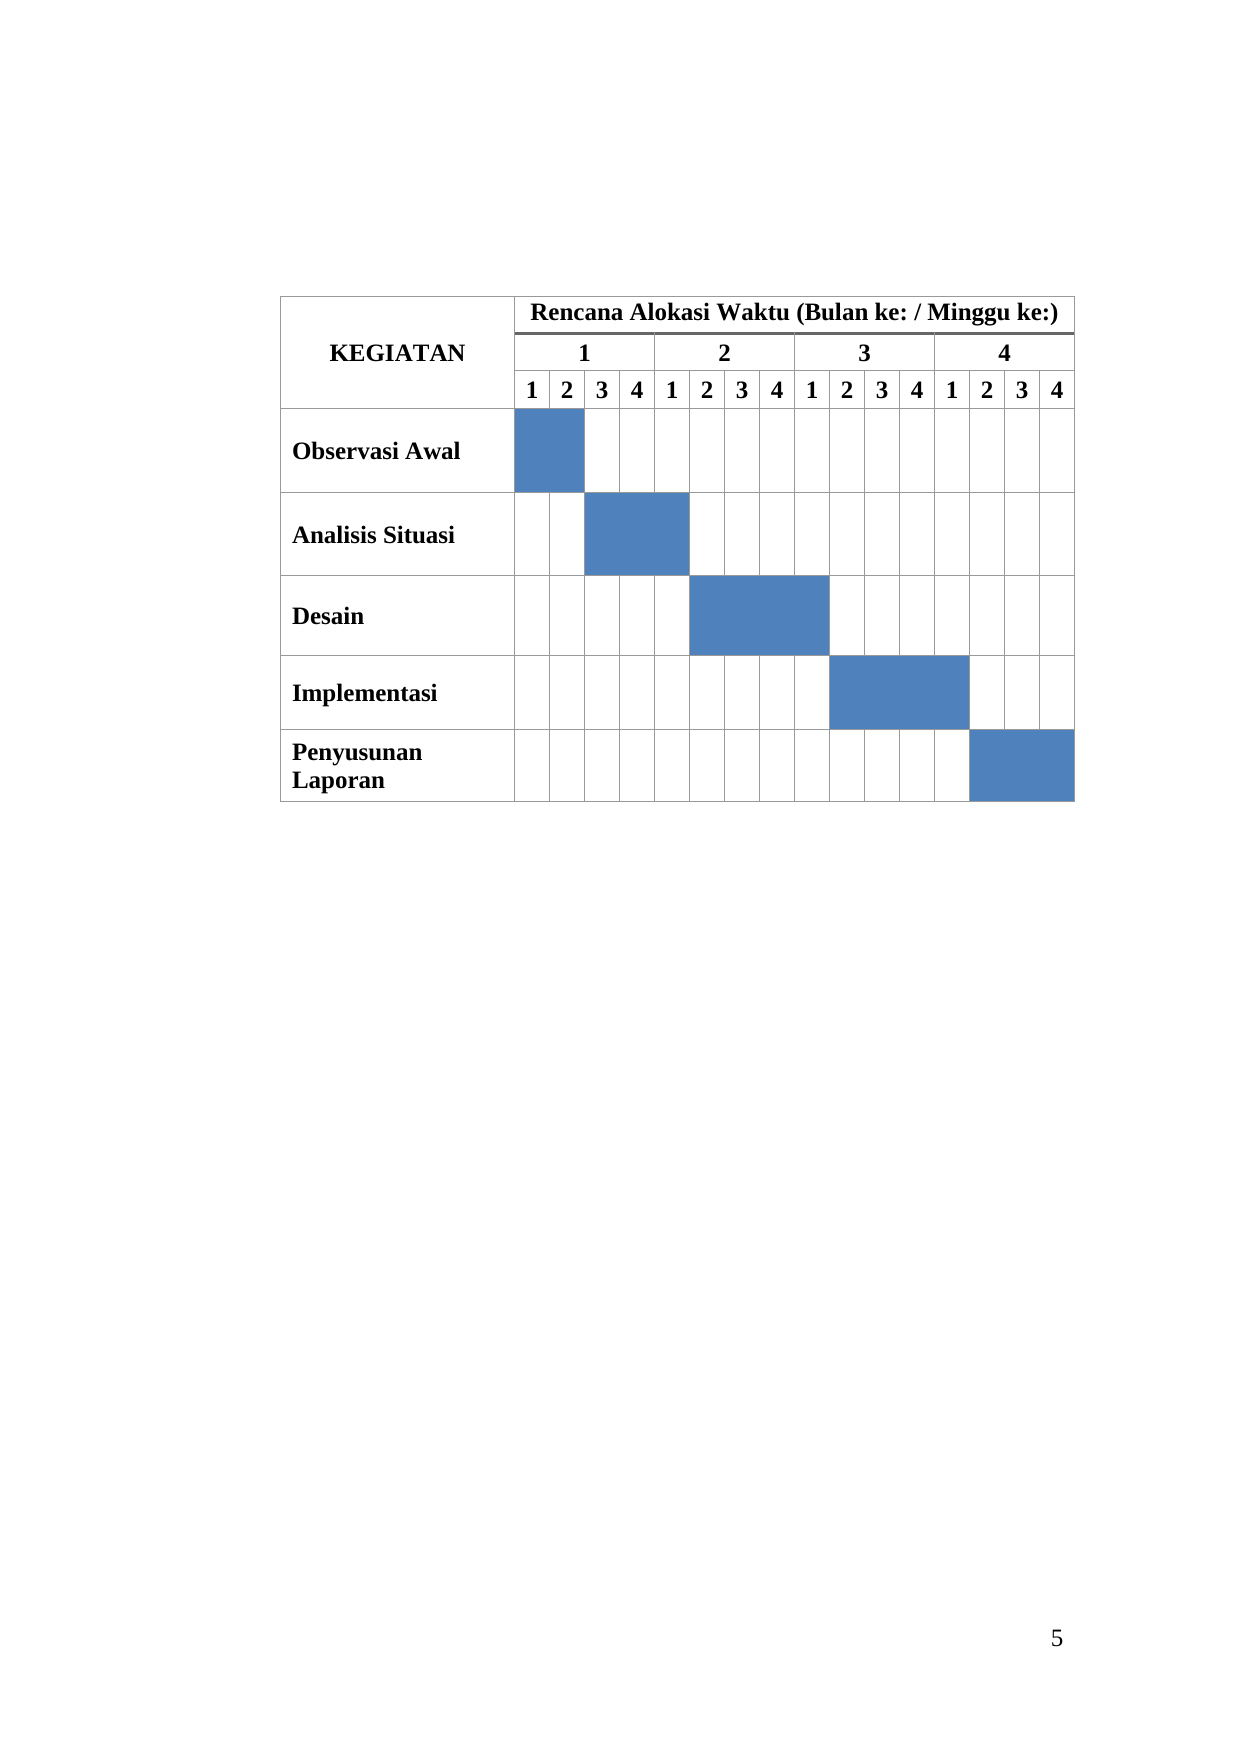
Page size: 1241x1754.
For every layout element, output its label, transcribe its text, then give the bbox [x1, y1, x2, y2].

table_cell [900, 576, 934, 655]
table_cell [550, 493, 584, 575]
table_cell 3 [1005, 371, 1039, 408]
table_cell [620, 409, 654, 492]
table_cell [655, 730, 689, 801]
table_cell [620, 730, 654, 801]
table_cell [550, 656, 584, 729]
table_cell [725, 656, 759, 729]
table_cell [795, 493, 829, 575]
table_cell 3 [795, 335, 934, 370]
table_cell [900, 730, 934, 801]
table_cell [795, 730, 829, 801]
table_cell 4 [760, 371, 794, 408]
table_cell [935, 409, 969, 492]
table_cell [795, 409, 829, 492]
table_cell 3 [865, 371, 899, 408]
table_cell [830, 576, 864, 655]
table_cell 2 [655, 335, 794, 370]
table_cell Desain [281, 576, 514, 655]
table_cell [970, 409, 1004, 492]
table_cell [1005, 493, 1039, 575]
table_cell [935, 493, 969, 575]
table_cell [585, 493, 689, 575]
table_cell [830, 656, 969, 729]
table_cell 1 [515, 371, 549, 408]
table_cell [1005, 656, 1039, 729]
table_cell [690, 493, 724, 575]
table_cell 2 [690, 371, 724, 408]
table_cell [970, 730, 1074, 801]
table_cell [585, 656, 619, 729]
table_cell [655, 576, 689, 655]
table_cell [690, 656, 724, 729]
table_cell [1040, 576, 1074, 655]
table_cell [725, 493, 759, 575]
table_cell [830, 493, 864, 575]
table_cell 4 [935, 335, 1074, 370]
table_cell [515, 730, 549, 801]
table_cell [620, 576, 654, 655]
table_cell 1 [655, 371, 689, 408]
table_cell 4 [900, 371, 934, 408]
table_cell [900, 409, 934, 492]
table_cell [760, 409, 794, 492]
table_cell [515, 576, 549, 655]
table_cell Observasi Awal [281, 409, 514, 492]
table_header KEGIATAN [281, 297, 514, 408]
table_cell [865, 576, 899, 655]
table_cell Penyusunan Laporan [281, 730, 514, 801]
table_cell [550, 730, 584, 801]
table_cell [1040, 409, 1074, 492]
table_cell 2 [550, 371, 584, 408]
table_cell [760, 730, 794, 801]
table_cell [655, 656, 689, 729]
table_cell [550, 576, 584, 655]
table_cell [865, 409, 899, 492]
table_cell 3 [585, 371, 619, 408]
table_cell [970, 656, 1004, 729]
table_cell [1040, 656, 1074, 729]
table_cell [620, 656, 654, 729]
table_cell [655, 409, 689, 492]
table_cell [900, 493, 934, 575]
table_cell [830, 409, 864, 492]
table_cell [865, 730, 899, 801]
table_cell [690, 576, 829, 655]
table_cell [760, 656, 794, 729]
table_cell [515, 409, 584, 492]
table_cell 3 [725, 371, 759, 408]
table_cell 2 [970, 371, 1004, 408]
table_cell [935, 730, 969, 801]
table_header Rencana Alokasi Waktu (Bulan ke: / Minggu ke:) [515, 297, 1074, 332]
table_cell [585, 576, 619, 655]
table_cell [970, 493, 1004, 575]
table_cell Analisis Situasi [281, 493, 514, 575]
table_cell [970, 576, 1004, 655]
table_cell [515, 493, 549, 575]
table_cell [725, 409, 759, 492]
table_cell [1005, 576, 1039, 655]
table_cell [865, 493, 899, 575]
table_cell [585, 409, 619, 492]
table_cell [690, 730, 724, 801]
table_cell [1005, 409, 1039, 492]
table_cell [1040, 493, 1074, 575]
table_cell [935, 576, 969, 655]
table_cell 2 [830, 371, 864, 408]
table_cell [585, 730, 619, 801]
table_cell [760, 493, 794, 575]
table_cell 4 [620, 371, 654, 408]
table_cell 4 [1040, 371, 1074, 408]
table_cell [515, 656, 549, 729]
table_cell [795, 656, 829, 729]
table_cell 1 [795, 371, 829, 408]
table_cell [725, 730, 759, 801]
table_cell [830, 730, 864, 801]
table_cell [690, 409, 724, 492]
table_cell Implementasi [281, 656, 514, 729]
table_cell 1 [515, 335, 654, 370]
table_cell 1 [935, 371, 969, 408]
